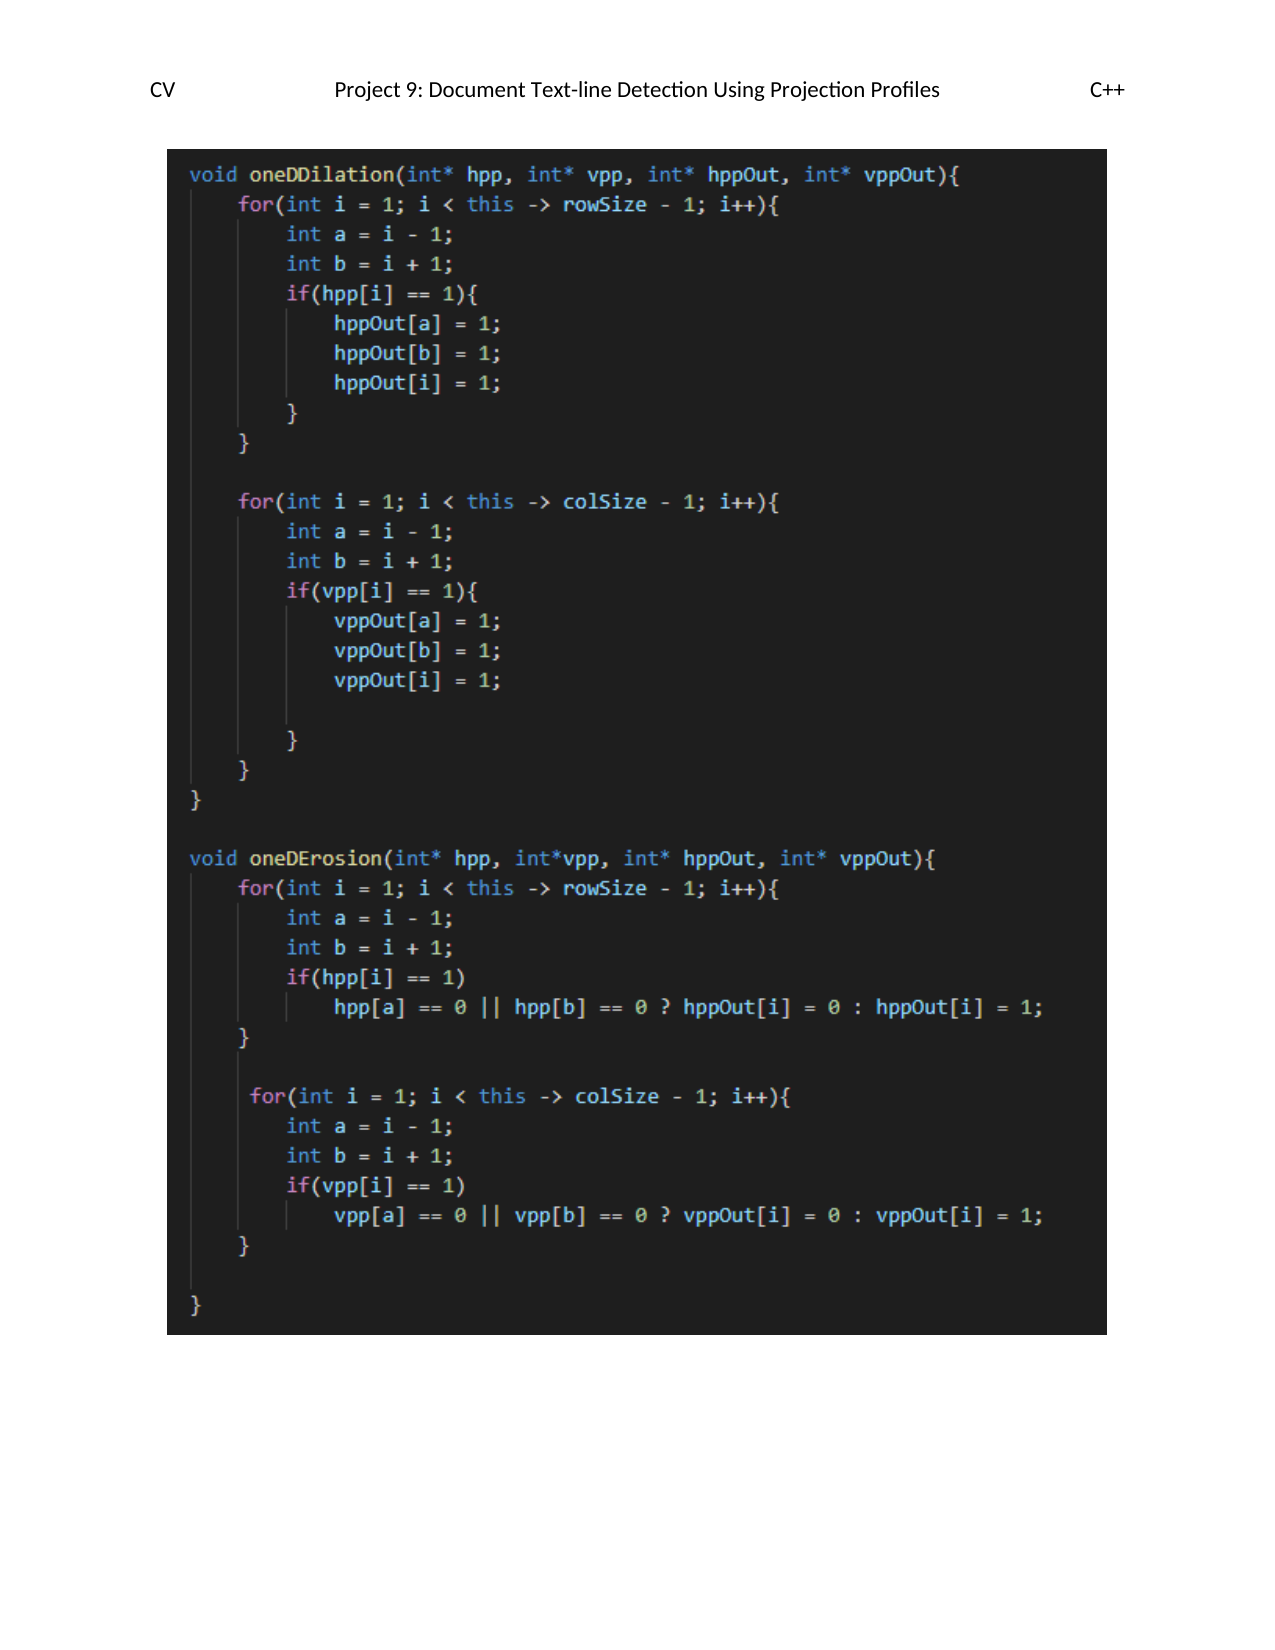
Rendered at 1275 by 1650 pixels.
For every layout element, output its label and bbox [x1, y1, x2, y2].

picture [167, 149, 1107, 1335]
